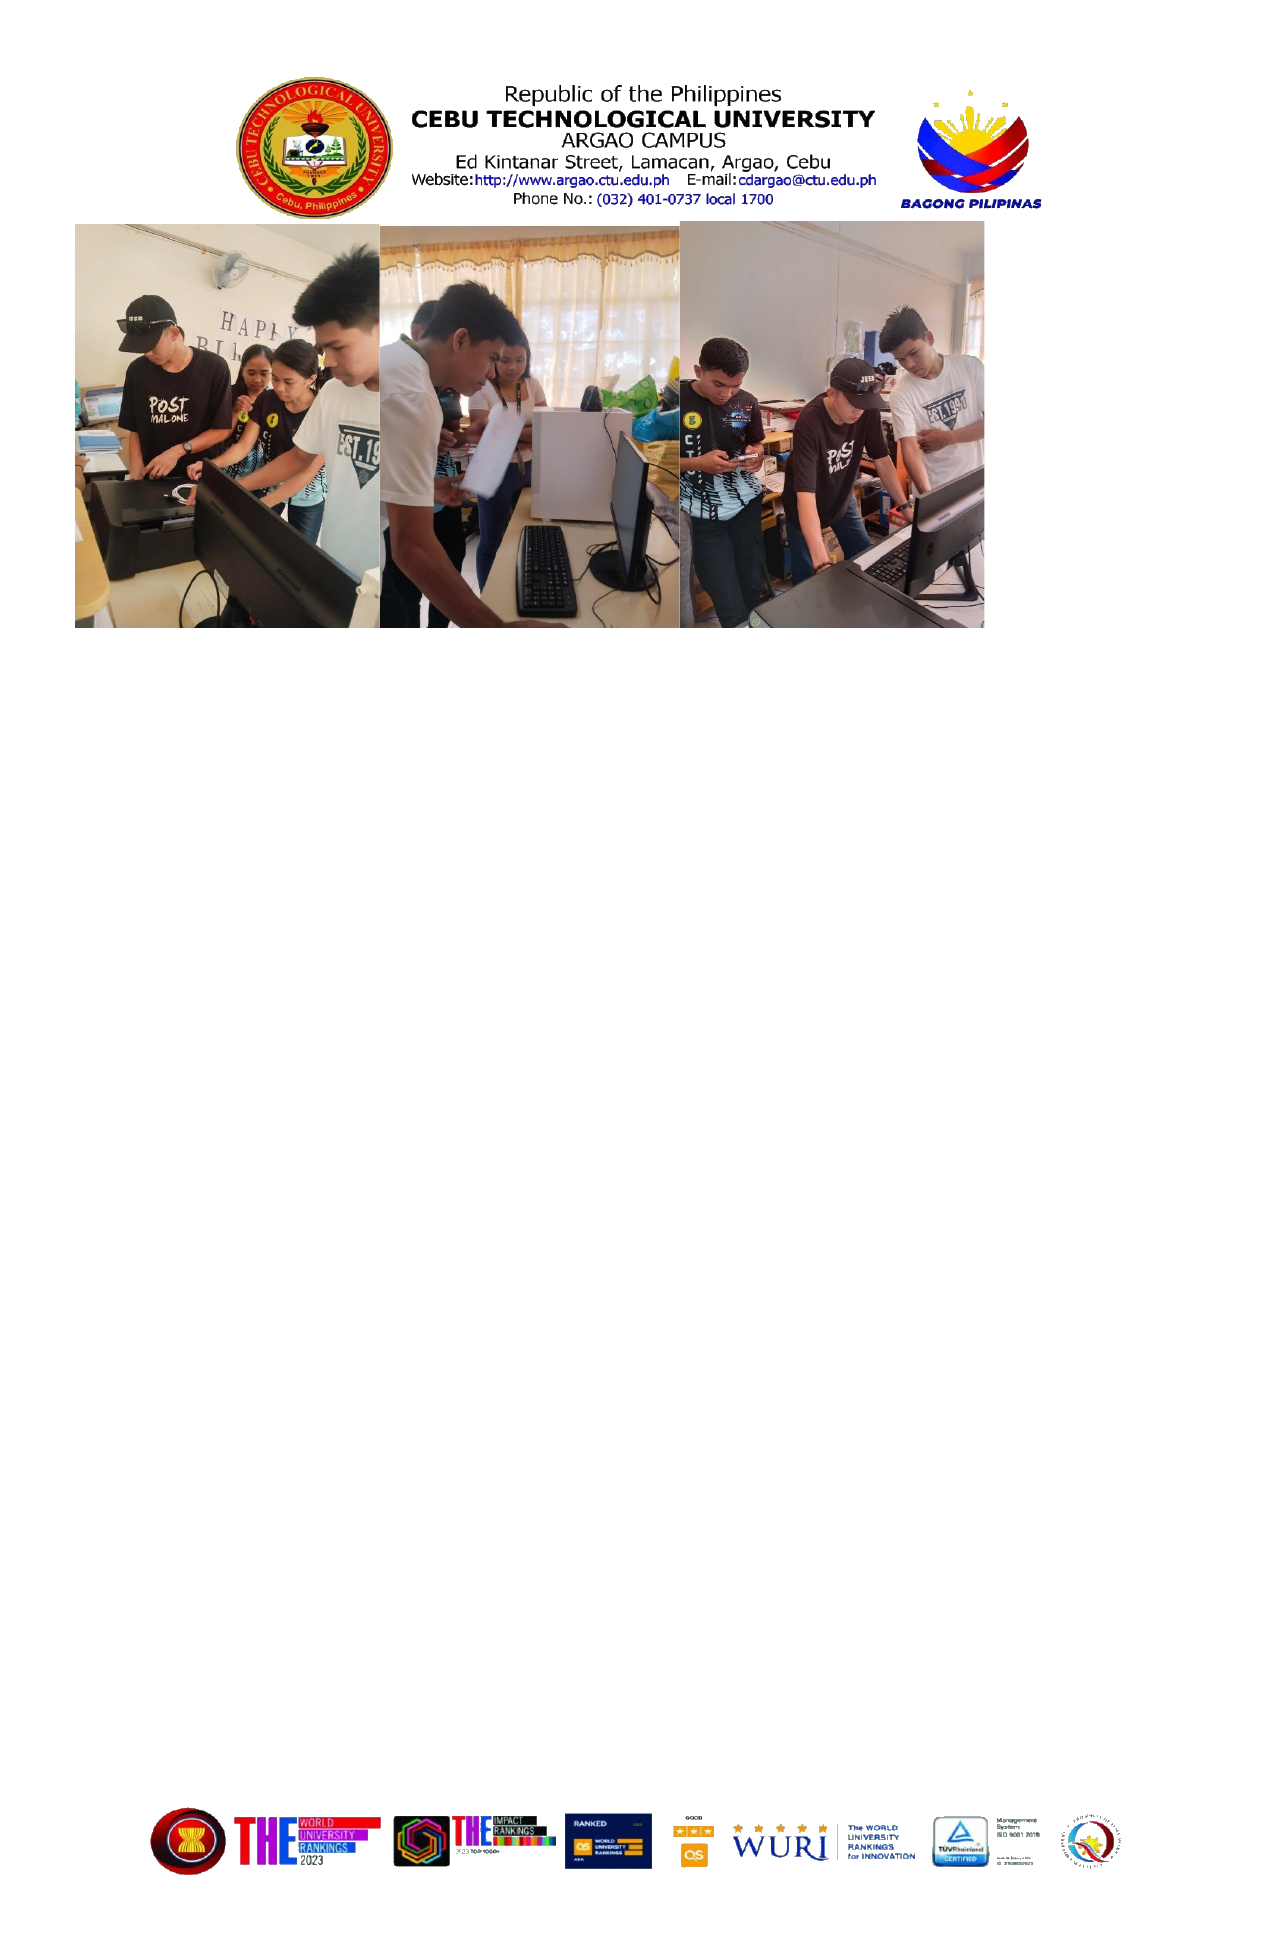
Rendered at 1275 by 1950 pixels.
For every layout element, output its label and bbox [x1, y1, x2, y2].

picture [150, 1807, 1125, 1875]
picture [75, 75, 1042, 628]
